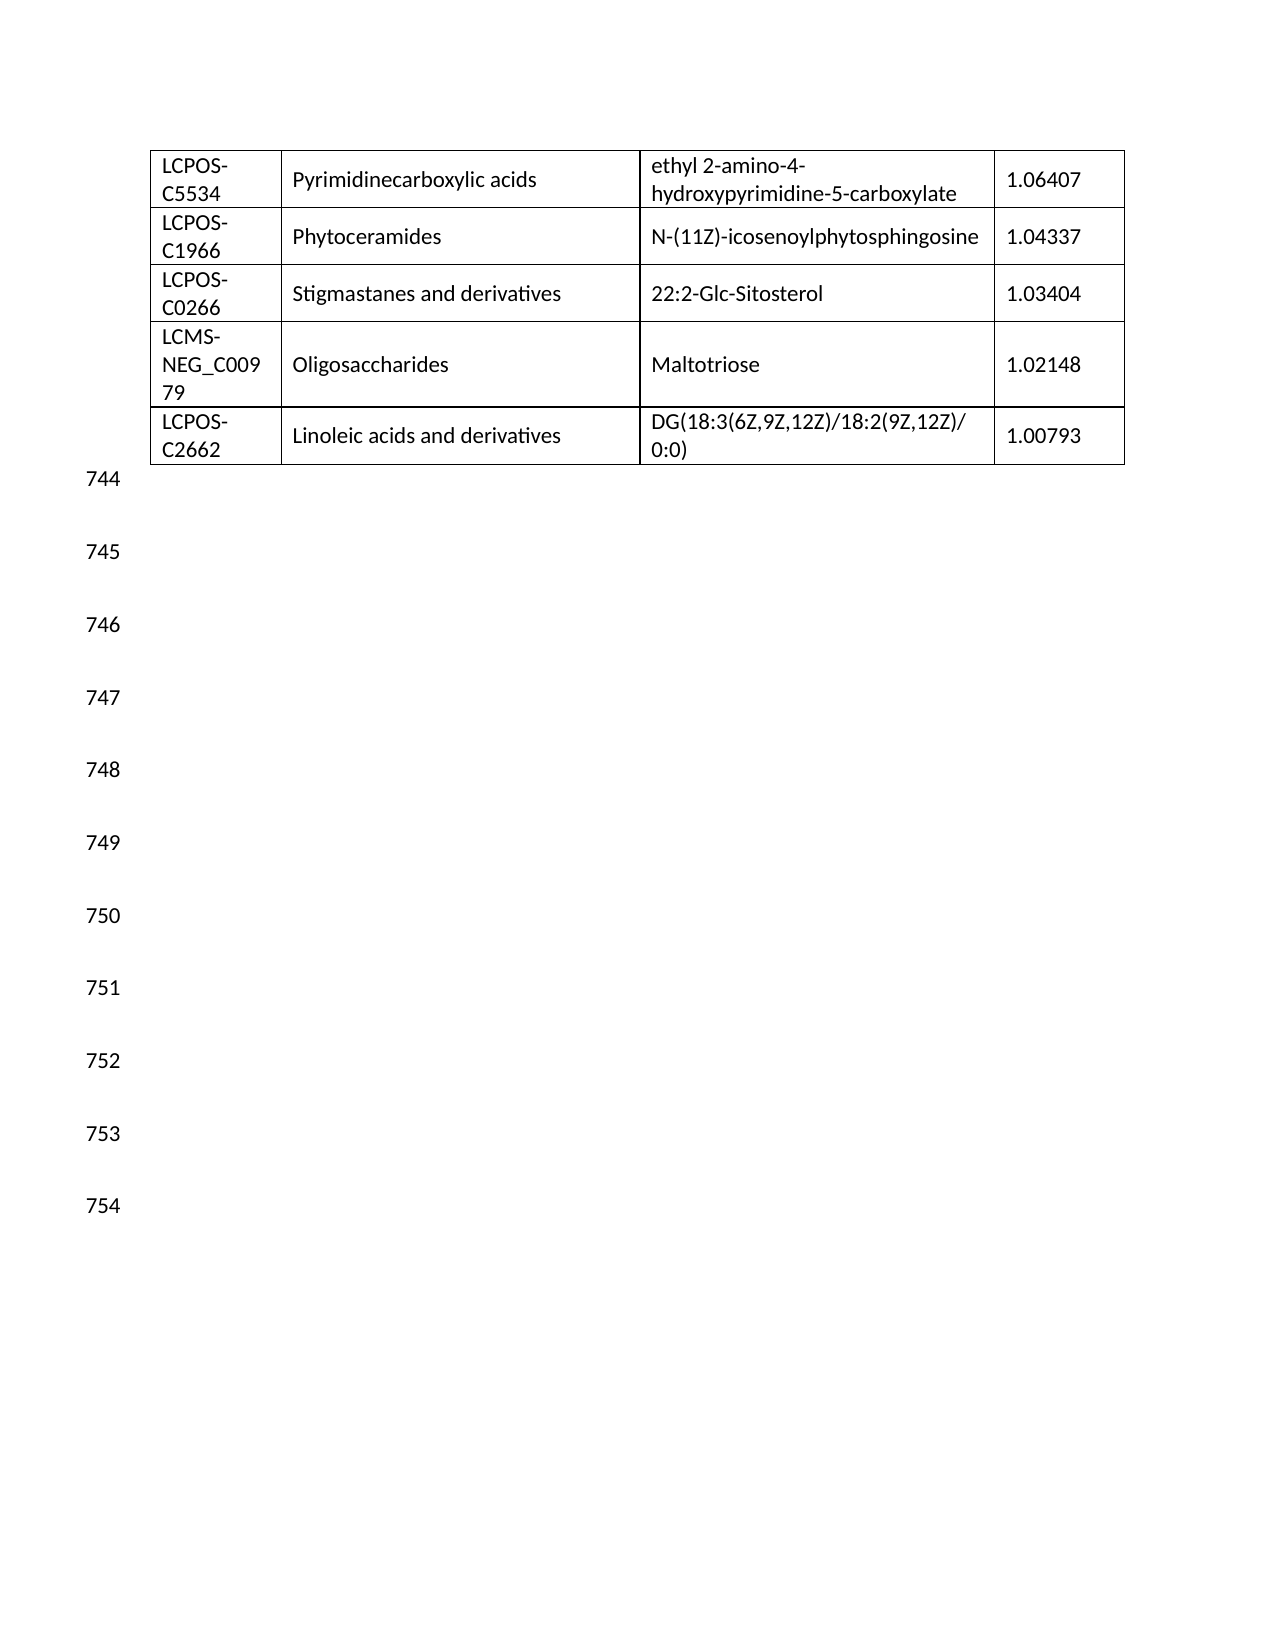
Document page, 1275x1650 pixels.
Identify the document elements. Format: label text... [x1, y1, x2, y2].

table_cell Stigmastanes and derivatives [282, 265, 639, 321]
table_cell ethyl 2-amino-4-hydroxypyrimidine-5-carboxylate [641, 151, 994, 207]
table_cell 1.00793 [995, 408, 1124, 463]
table_cell LCPOS-C1966 [151, 208, 281, 264]
table_cell DG(18:3(6Z,9Z,12Z)/18:2(9Z,12Z)/0:0) [641, 408, 994, 463]
table_cell LCPOS-C0266 [151, 265, 281, 321]
table_cell 1.02148 [995, 322, 1124, 406]
table_cell LCMS-NEG_C00979 [151, 322, 281, 406]
table_cell 1.06407 [995, 151, 1124, 207]
table_cell 1.03404 [995, 265, 1124, 321]
table_cell Pyrimidinecarboxylic acids [282, 151, 639, 207]
table_cell Maltotriose [641, 322, 994, 406]
table_cell N-(11Z)-icosenoylphytosphingosine [641, 208, 994, 264]
table_cell LCPOS-C5534 [151, 151, 281, 207]
table_cell Phytoceramides [282, 208, 639, 264]
table_cell 22:2-Glc-Sitosterol [641, 265, 994, 321]
table_cell Linoleic acids and derivatives [282, 408, 639, 463]
table_cell LCPOS-C2662 [151, 408, 281, 463]
table_cell Oligosaccharides [282, 322, 639, 406]
table_cell 1.04337 [995, 208, 1124, 264]
